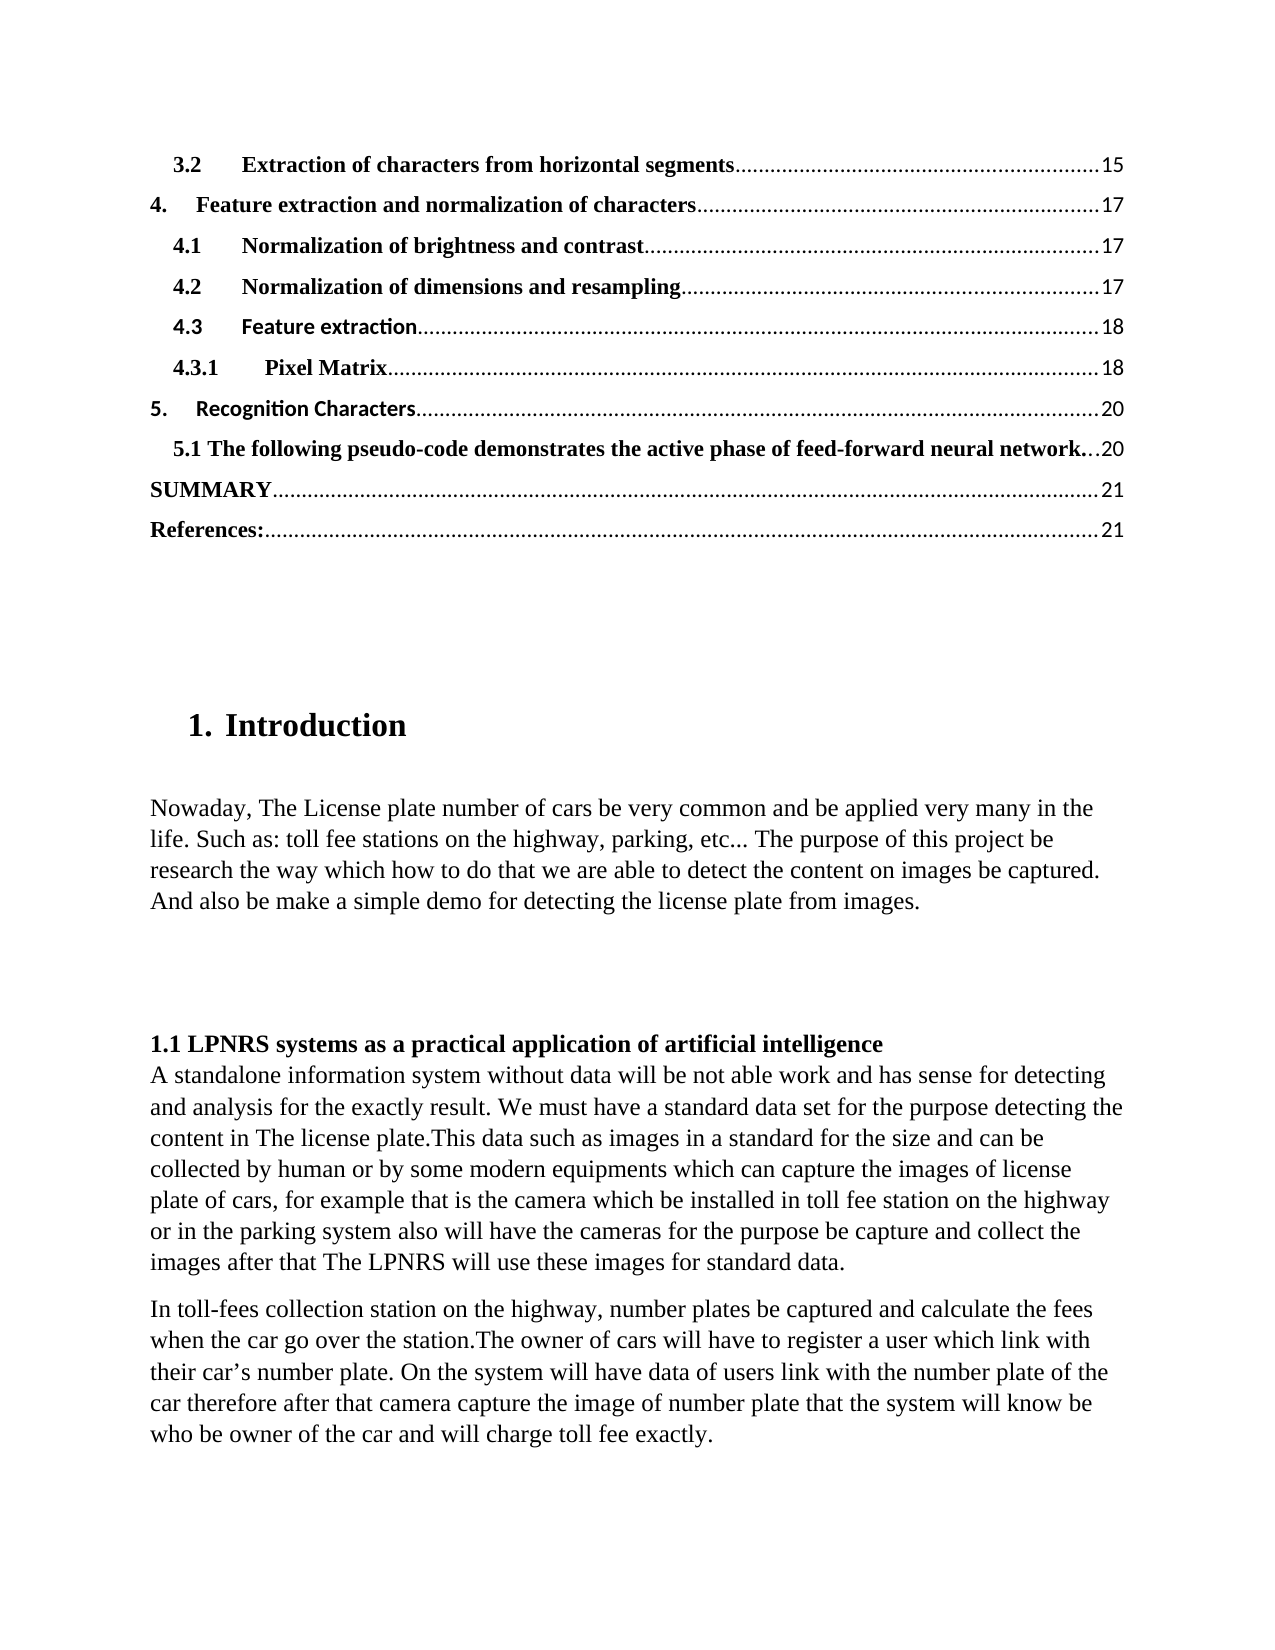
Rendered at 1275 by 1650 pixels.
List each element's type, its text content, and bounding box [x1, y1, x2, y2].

subtitle Introduction [187, 705, 1125, 743]
text A standalone information system without data will be not able work and has sense for detecting and analysis for the exactly result. We must have a standard data set for the purpose detecting the content in The license plate.This data such as images in a standard for the size and can be collected by human or by some modern equipments which can capture the images of license plate of cars, for example that is the camera which be installed in toll fee station on the highway or in the parking system also will have the cameras for the purpose be capture and collect the images after that The LPNRS will use these images for standard data. [150, 1061, 1125, 1276]
subtitle 1.1 LPNRS systems as a practical application of artificial intelligence [150, 1029, 1125, 1058]
text In toll-fees collection station on the highway, number plates be captured and calculate the fees when the car go over the station.The owner of cars will have to register a user which link with their car’s number plate. On the system will have data of users link with the number plate of the car therefore after that camera capture the image of number plate that the system will know be who be owner of the car and will charge toll fee exactly. [150, 1294, 1125, 1447]
text Nowaday, The License plate number of cars be very common and be applied very many in the life. Such as: toll fee stations on the highway, parking, etc... The purpose of this project be research the way which how to do that we are able to detect the content on images be captured. And also be make a simple demo for detecting the license plate from images. [150, 793, 1125, 915]
